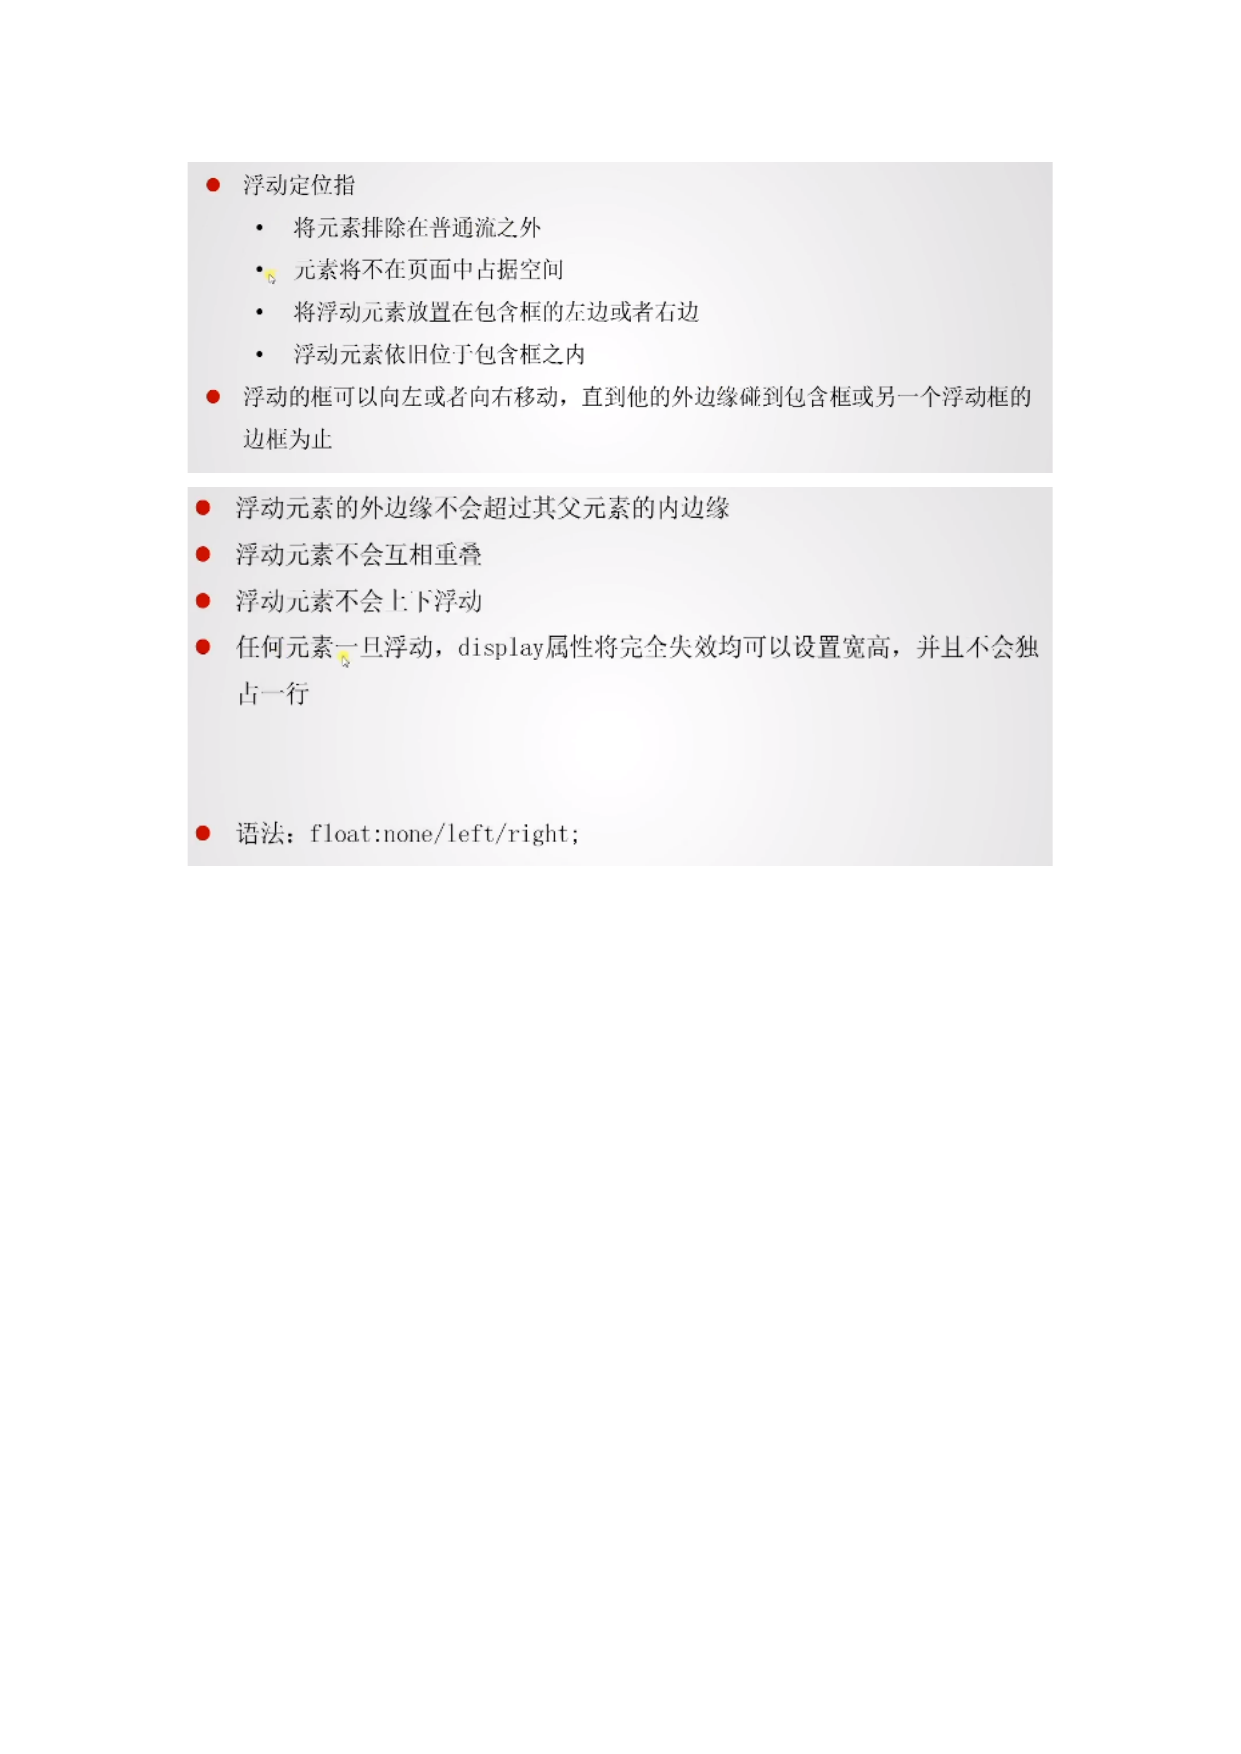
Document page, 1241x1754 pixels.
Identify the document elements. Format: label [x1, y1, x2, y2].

picture [187, 487, 1053, 866]
picture [187, 162, 1053, 473]
